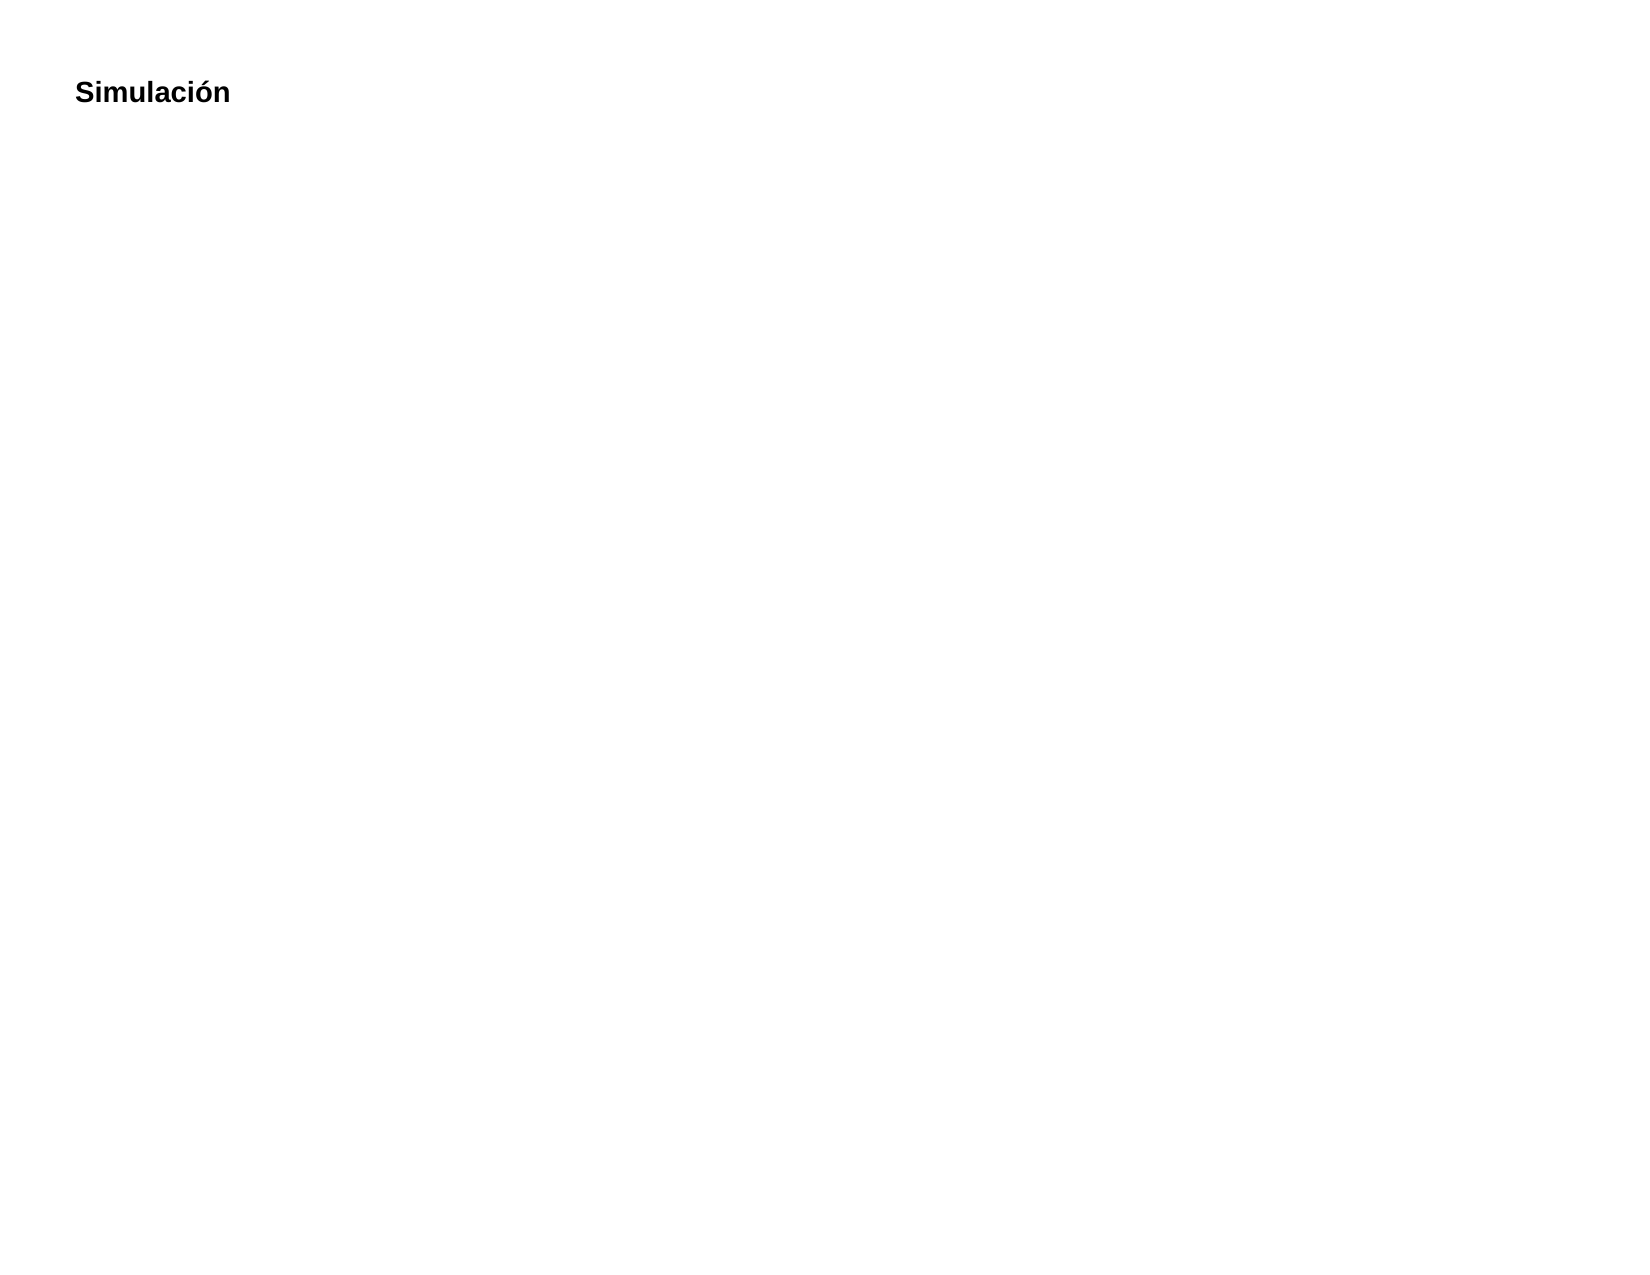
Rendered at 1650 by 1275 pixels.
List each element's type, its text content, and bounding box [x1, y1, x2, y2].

text Simulación [75, 75, 1575, 108]
